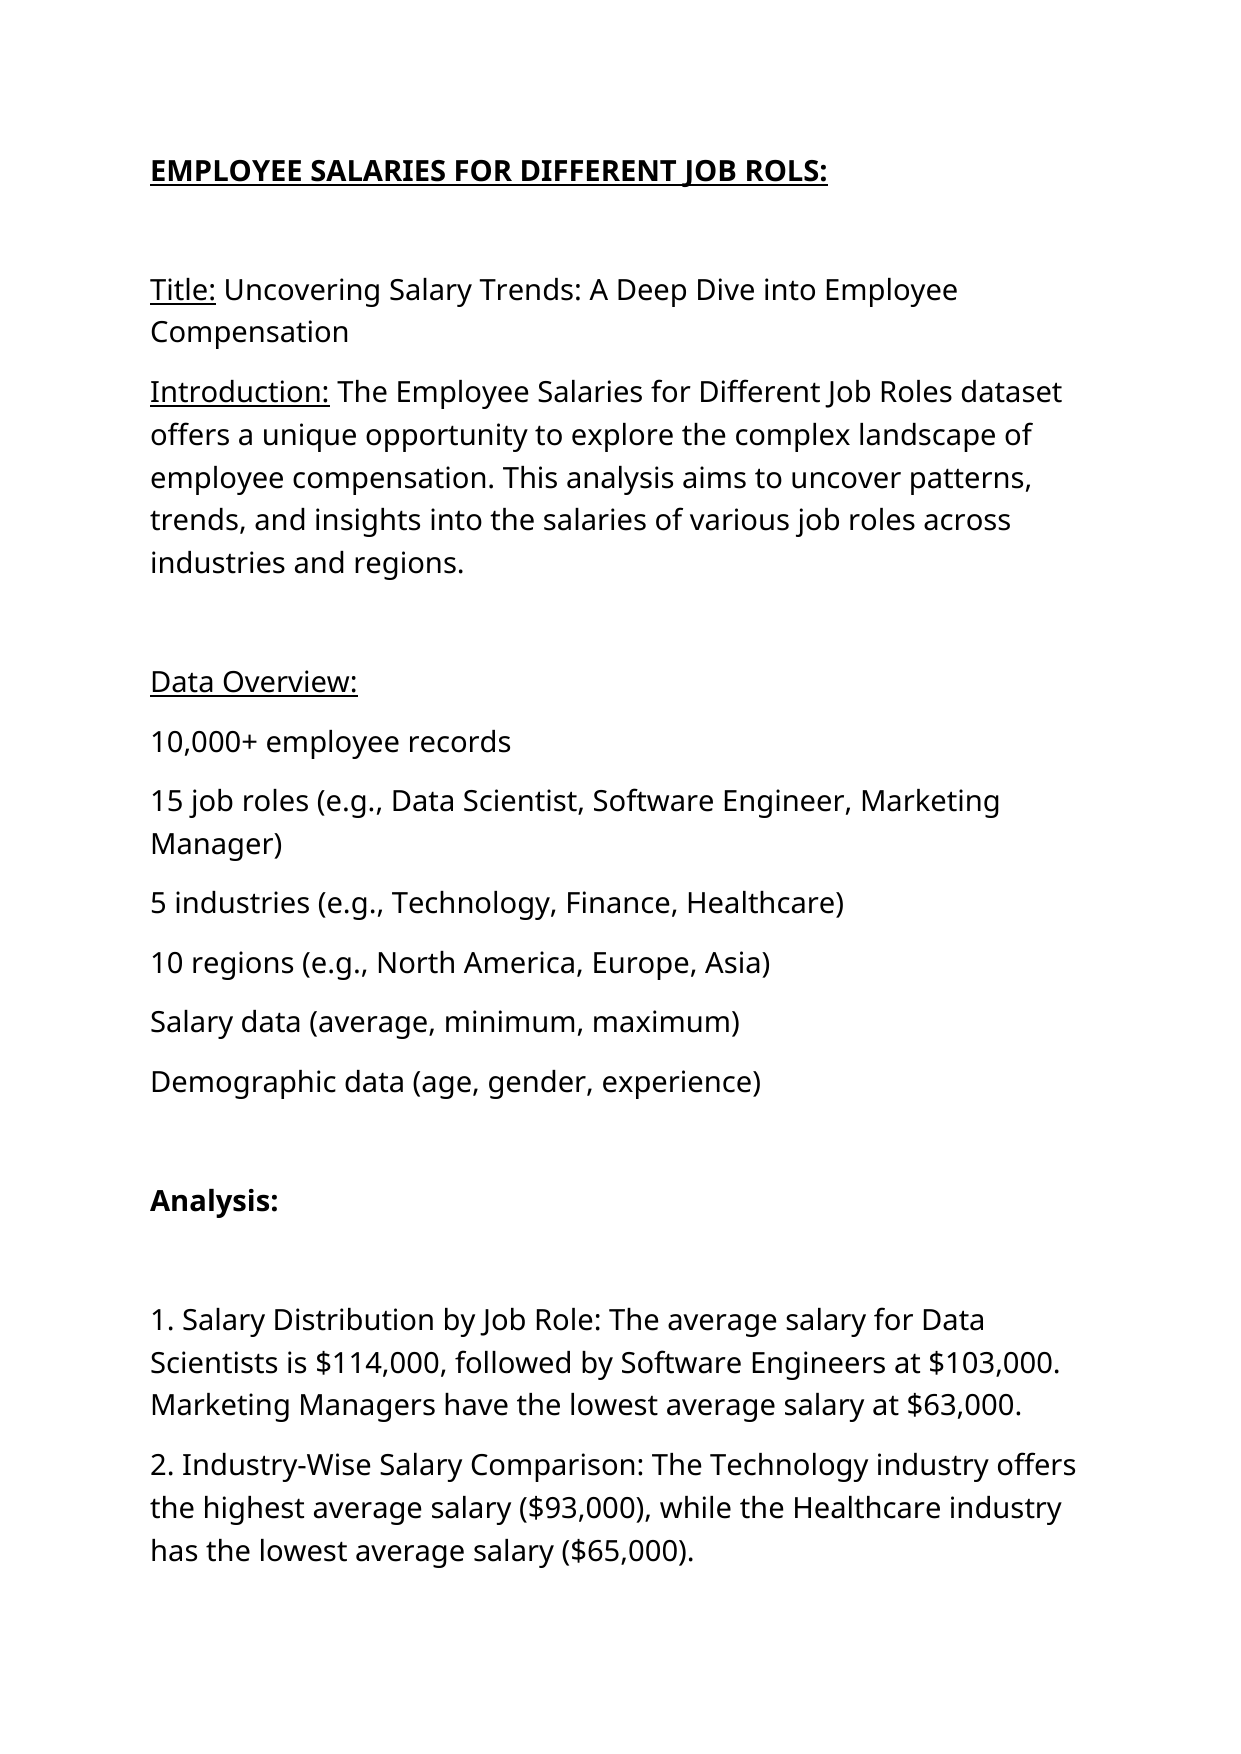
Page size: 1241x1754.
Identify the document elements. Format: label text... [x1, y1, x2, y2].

text 10 regions (e.g., North America, Europe, Asia) [150, 942, 1090, 982]
text 5 industries (e.g., Technology, Finance, Healthcare) [150, 883, 1090, 922]
text Title: Uncovering Salary Trends: A Deep Dive into Employee Compensation [150, 269, 1090, 351]
text Data Overview: [150, 661, 1090, 701]
text Introduction: The Employee Salaries for Different Job Roles dataset offers a unique opportunity to explore the complex landscape of employee compensation. This analysis aims to uncover patterns, trends, and insights into the salaries of various job roles across industries and regions. [150, 371, 1090, 582]
text 10,000+ employee records [150, 721, 1090, 761]
text Salary data (average, minimum, maximum) [150, 1002, 1090, 1041]
text 1. Salary Distribution by Job Role: The average salary for Data Scientists is $114,000, followed by Software Engineers at $103,000. Marketing Managers have the lowest average salary at $63,000. [150, 1299, 1090, 1424]
text EMPLOYEE SALARIES FOR DIFFERENT JOB ROLS: [150, 150, 1090, 190]
text 2. Industry-Wise Salary Comparison: The Technology industry offers the highest average salary ($93,000), while the Healthcare industry has the lowest average salary ($65,000). [150, 1444, 1090, 1569]
text 15 job roles (e.g., Data Scientist, Software Engineer, Marketing Manager) [150, 780, 1090, 863]
text Demographic data (age, gender, experience) [150, 1061, 1090, 1101]
text Analysis: [150, 1180, 1090, 1220]
